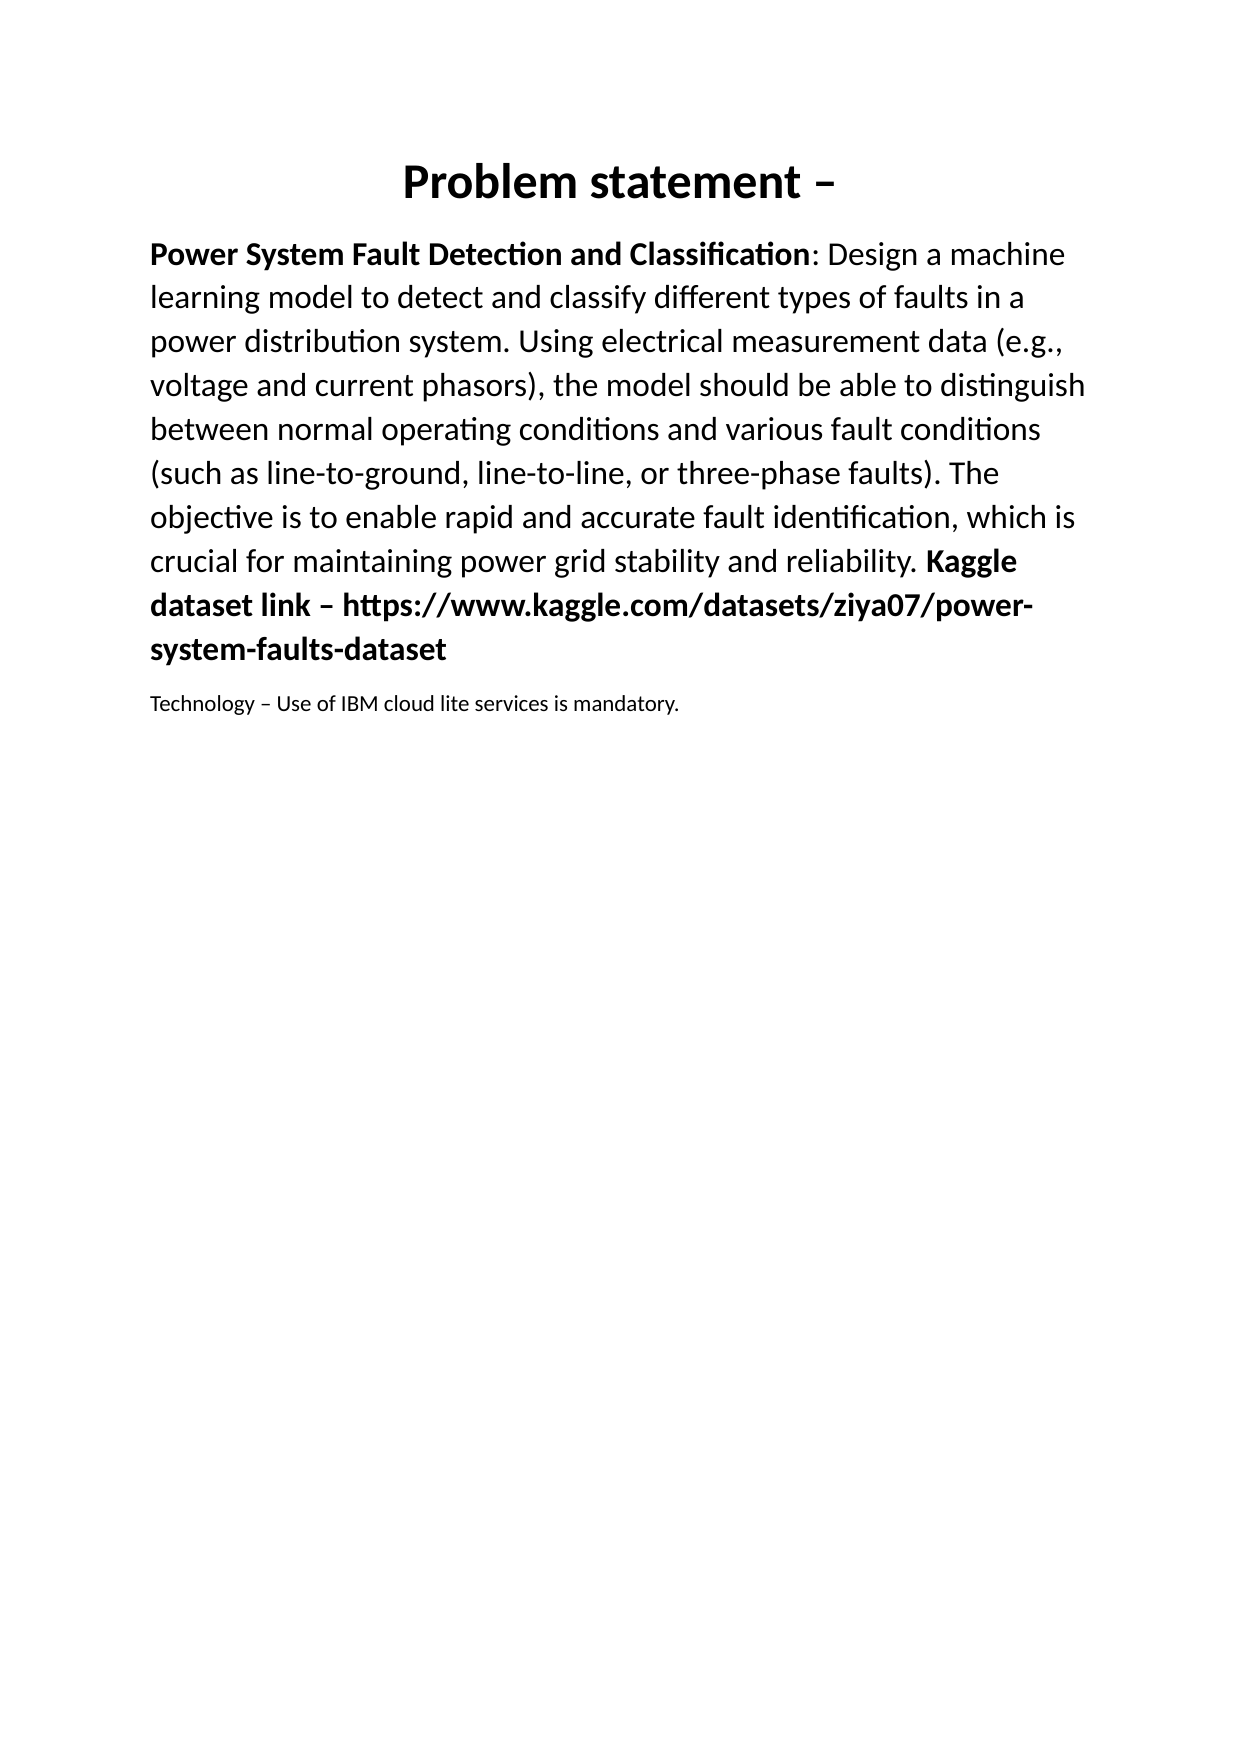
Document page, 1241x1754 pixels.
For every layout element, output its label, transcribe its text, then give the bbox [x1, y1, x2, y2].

text Power System Fault Detection and Classification: Design a machine learning model to detect and classify different types of faults in a power distribution system. Using electrical measurement data (e.g., voltage and current phasors), the model should be able to distinguish between normal operating conditions and various fault conditions (such as line-to-ground, line-to-line, or three-phase faults). The objective is to enable rapid and accurate fault identification, which is crucial for maintaining power grid stability and reliability. Kaggle dataset link – https://www.kaggle.com/datasets/ziya07/power-system-faults-dataset [150, 232, 1090, 669]
text Technology – Use of IBM cloud lite services is mandatory. [150, 689, 1090, 717]
text Problem statement – [150, 150, 1090, 211]
